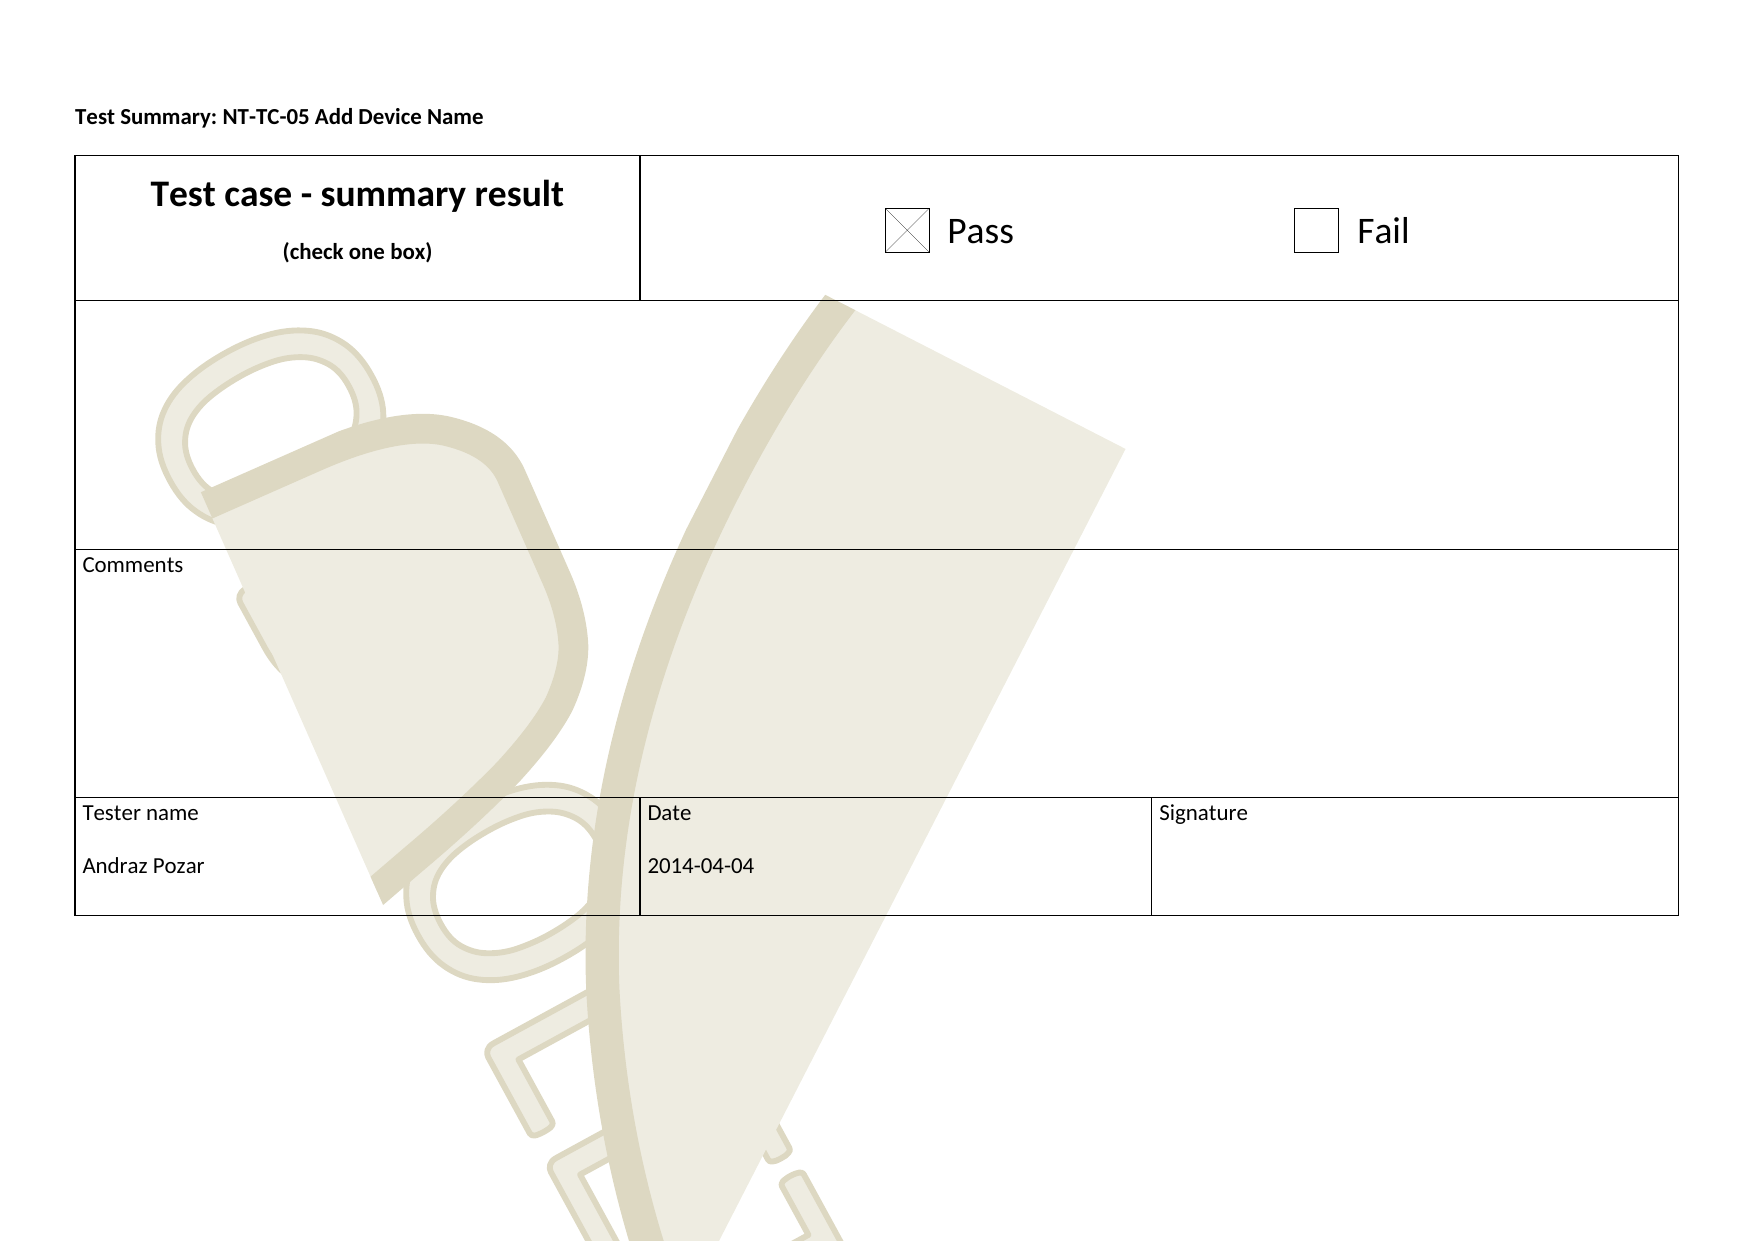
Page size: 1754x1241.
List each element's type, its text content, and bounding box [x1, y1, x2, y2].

text Test Summary: NT-TC-05 Add Device Name [75, 102, 1679, 130]
table_cell Date 2014-04-04 [641, 798, 1151, 915]
table_cell Signature [1152, 798, 1678, 915]
table_header Test case - summary result (check one box) [76, 156, 639, 300]
table_cell Tester name Andraz Pozar [76, 798, 639, 915]
table_header Pass Fail [641, 156, 1678, 300]
table_cell Comments [76, 550, 1678, 797]
table_cell [76, 301, 1678, 549]
